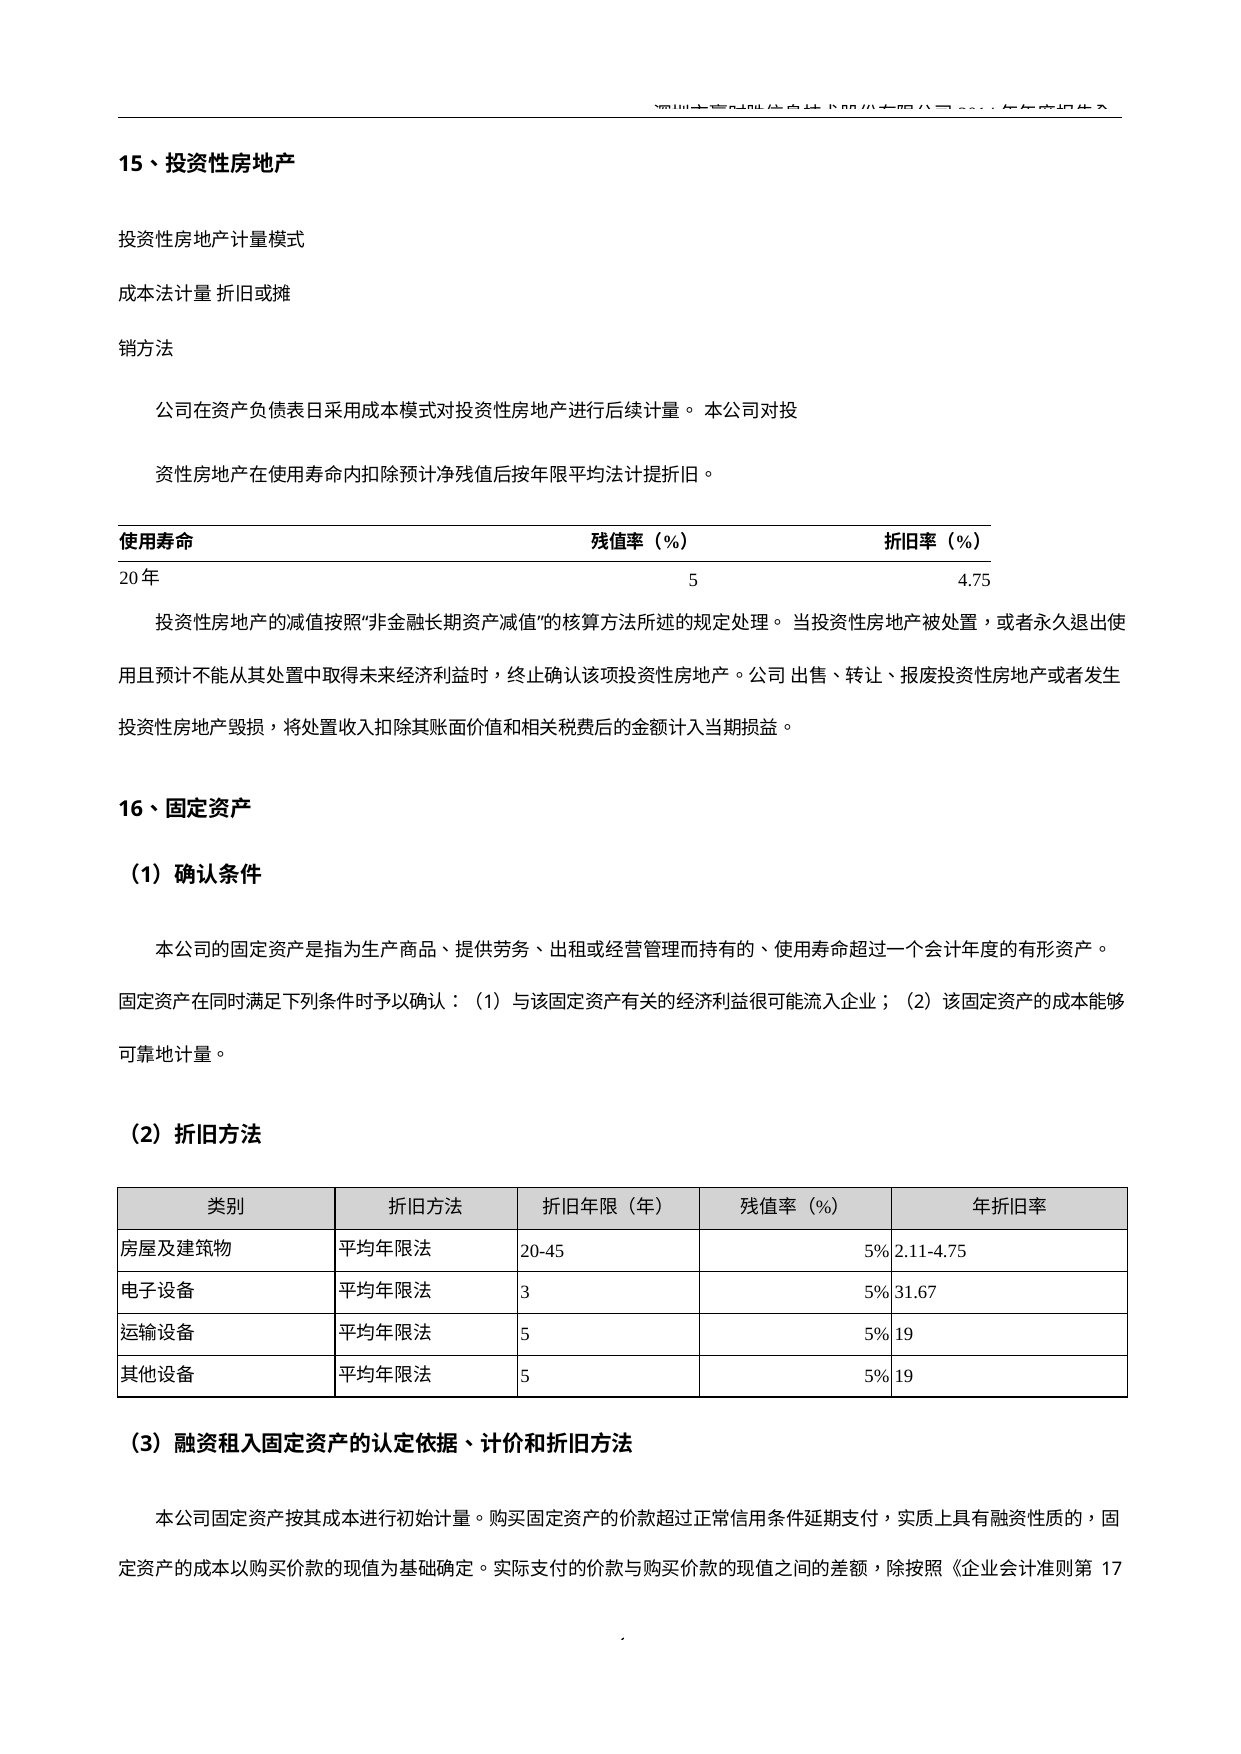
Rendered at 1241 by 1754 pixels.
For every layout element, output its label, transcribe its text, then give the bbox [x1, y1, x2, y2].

text 投资性房地产的减值按照“非金融长期资产减值”的核算方法所述的规定处理。 当投资性房地产被处置，或者永久退出使用且预计不能从其处置中取得未来经济利益时，终止确认该项投资性房地产。公司 出售、转让、报废投资性房地产或者发生投资性房地产毁损，将处置收入扣除其账面价值和相关税费后的金额计入当期损益。 [118, 609, 1132, 740]
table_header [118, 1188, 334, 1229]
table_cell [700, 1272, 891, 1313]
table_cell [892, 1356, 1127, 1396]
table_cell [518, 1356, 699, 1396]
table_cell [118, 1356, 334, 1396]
text 公司在资产负债表日采用成本模式对投资性房地产进行后续计量。 本公司对投资性房地产在使用寿命内扣除预计净残值后按年限平均法计提折旧。 [155, 397, 814, 486]
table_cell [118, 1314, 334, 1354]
subtitle （3）融资租入固定资产的认定依据、计价和折旧方法 [118, 1428, 1086, 1458]
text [118, 1505, 1122, 1581]
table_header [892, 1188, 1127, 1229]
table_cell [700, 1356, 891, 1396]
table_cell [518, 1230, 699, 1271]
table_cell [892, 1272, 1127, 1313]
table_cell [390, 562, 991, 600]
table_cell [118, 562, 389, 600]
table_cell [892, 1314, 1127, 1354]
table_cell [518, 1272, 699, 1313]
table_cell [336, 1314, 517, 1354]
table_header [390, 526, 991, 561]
subtitle 16、固定资产 [118, 793, 1086, 823]
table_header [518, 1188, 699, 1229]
subtitle （2）折旧方法 [118, 1119, 1086, 1149]
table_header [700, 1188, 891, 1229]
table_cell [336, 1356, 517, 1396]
text 本公司的固定资产是指为生产商品、提供劳务、出租或经营管理而持有的、使用寿命超过一个会计年度的有形资产。 固定资产在同时满足下列条件时予以确认：（1）与该固定资产有关的经济利益很可能流入企业；（2）该固定资产的成本能够 可靠地计量。 [118, 936, 1132, 1067]
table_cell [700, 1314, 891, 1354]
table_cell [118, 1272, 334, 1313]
subtitle （1）确认条件 [118, 859, 1086, 889]
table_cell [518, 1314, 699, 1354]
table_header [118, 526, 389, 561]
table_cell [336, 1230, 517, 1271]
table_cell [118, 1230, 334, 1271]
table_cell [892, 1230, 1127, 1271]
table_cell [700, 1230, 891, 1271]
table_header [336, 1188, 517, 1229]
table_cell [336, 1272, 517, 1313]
subtitle 15、投资性房地产 [118, 148, 1086, 178]
text 投资性房地产计量模式 成本法计量 折旧或摊销方法 [118, 226, 307, 361]
